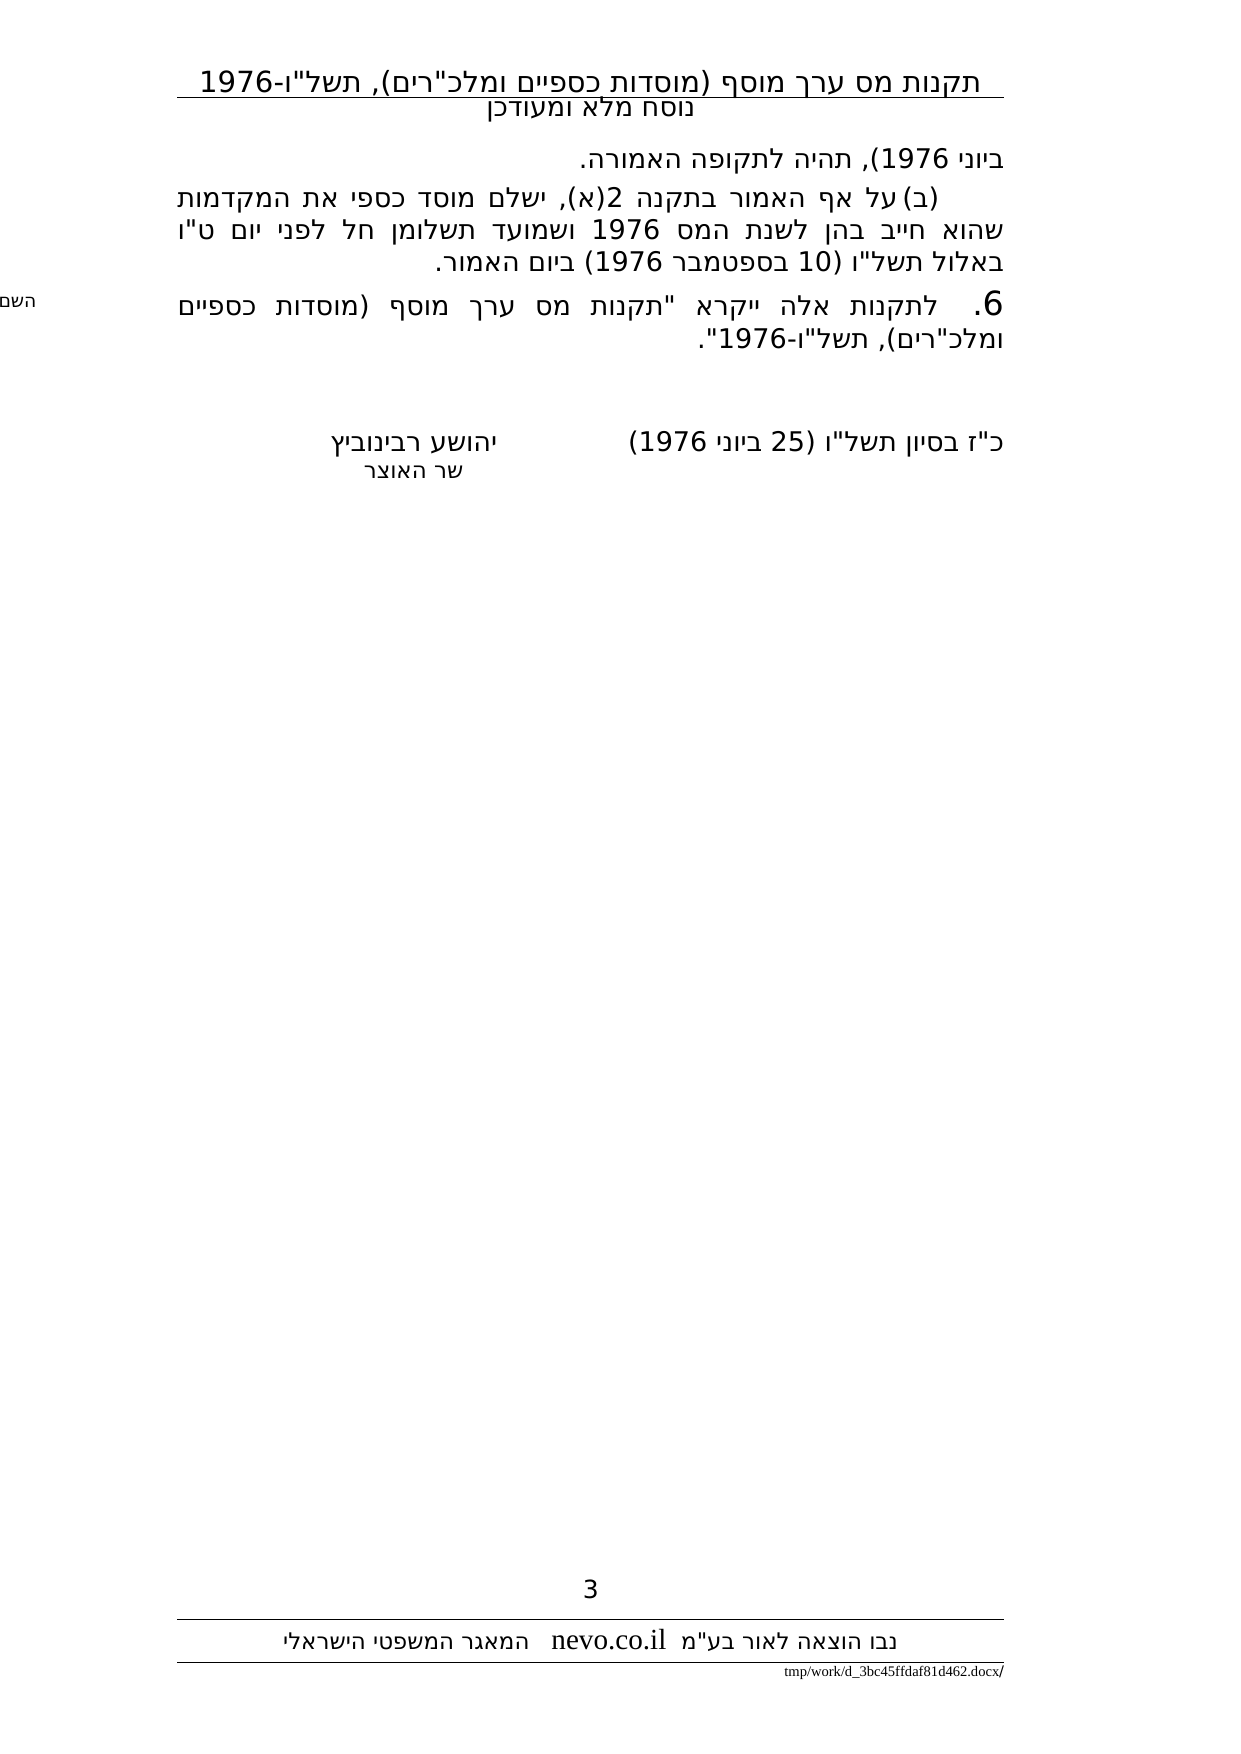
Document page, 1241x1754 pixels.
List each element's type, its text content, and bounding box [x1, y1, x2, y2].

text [177, 144, 1004, 175]
text (ב) על אף האמור בתקנה 2(א), ישלם מוסד כספי את המקדמות שהוא חייב בהן לשנת המס 1976 ושמועד תשלומן חל לפני יום ט"ו באלול תשל"ו (10 בספטמבר 1976) ביום האמור. [177, 183, 1004, 277]
text שר האוצר [177, 457, 1004, 484]
text כ"ז בסיון תשל"ו (25 ביוני 1976) יהושע רבינוביץ [177, 426, 1004, 457]
text 6. לתקנות אלה ייקרא "תקנות מס ערך מוסף (מוסדות כספיים ומלכ"רים), תשל"ו-1976". [177, 285, 1004, 355]
